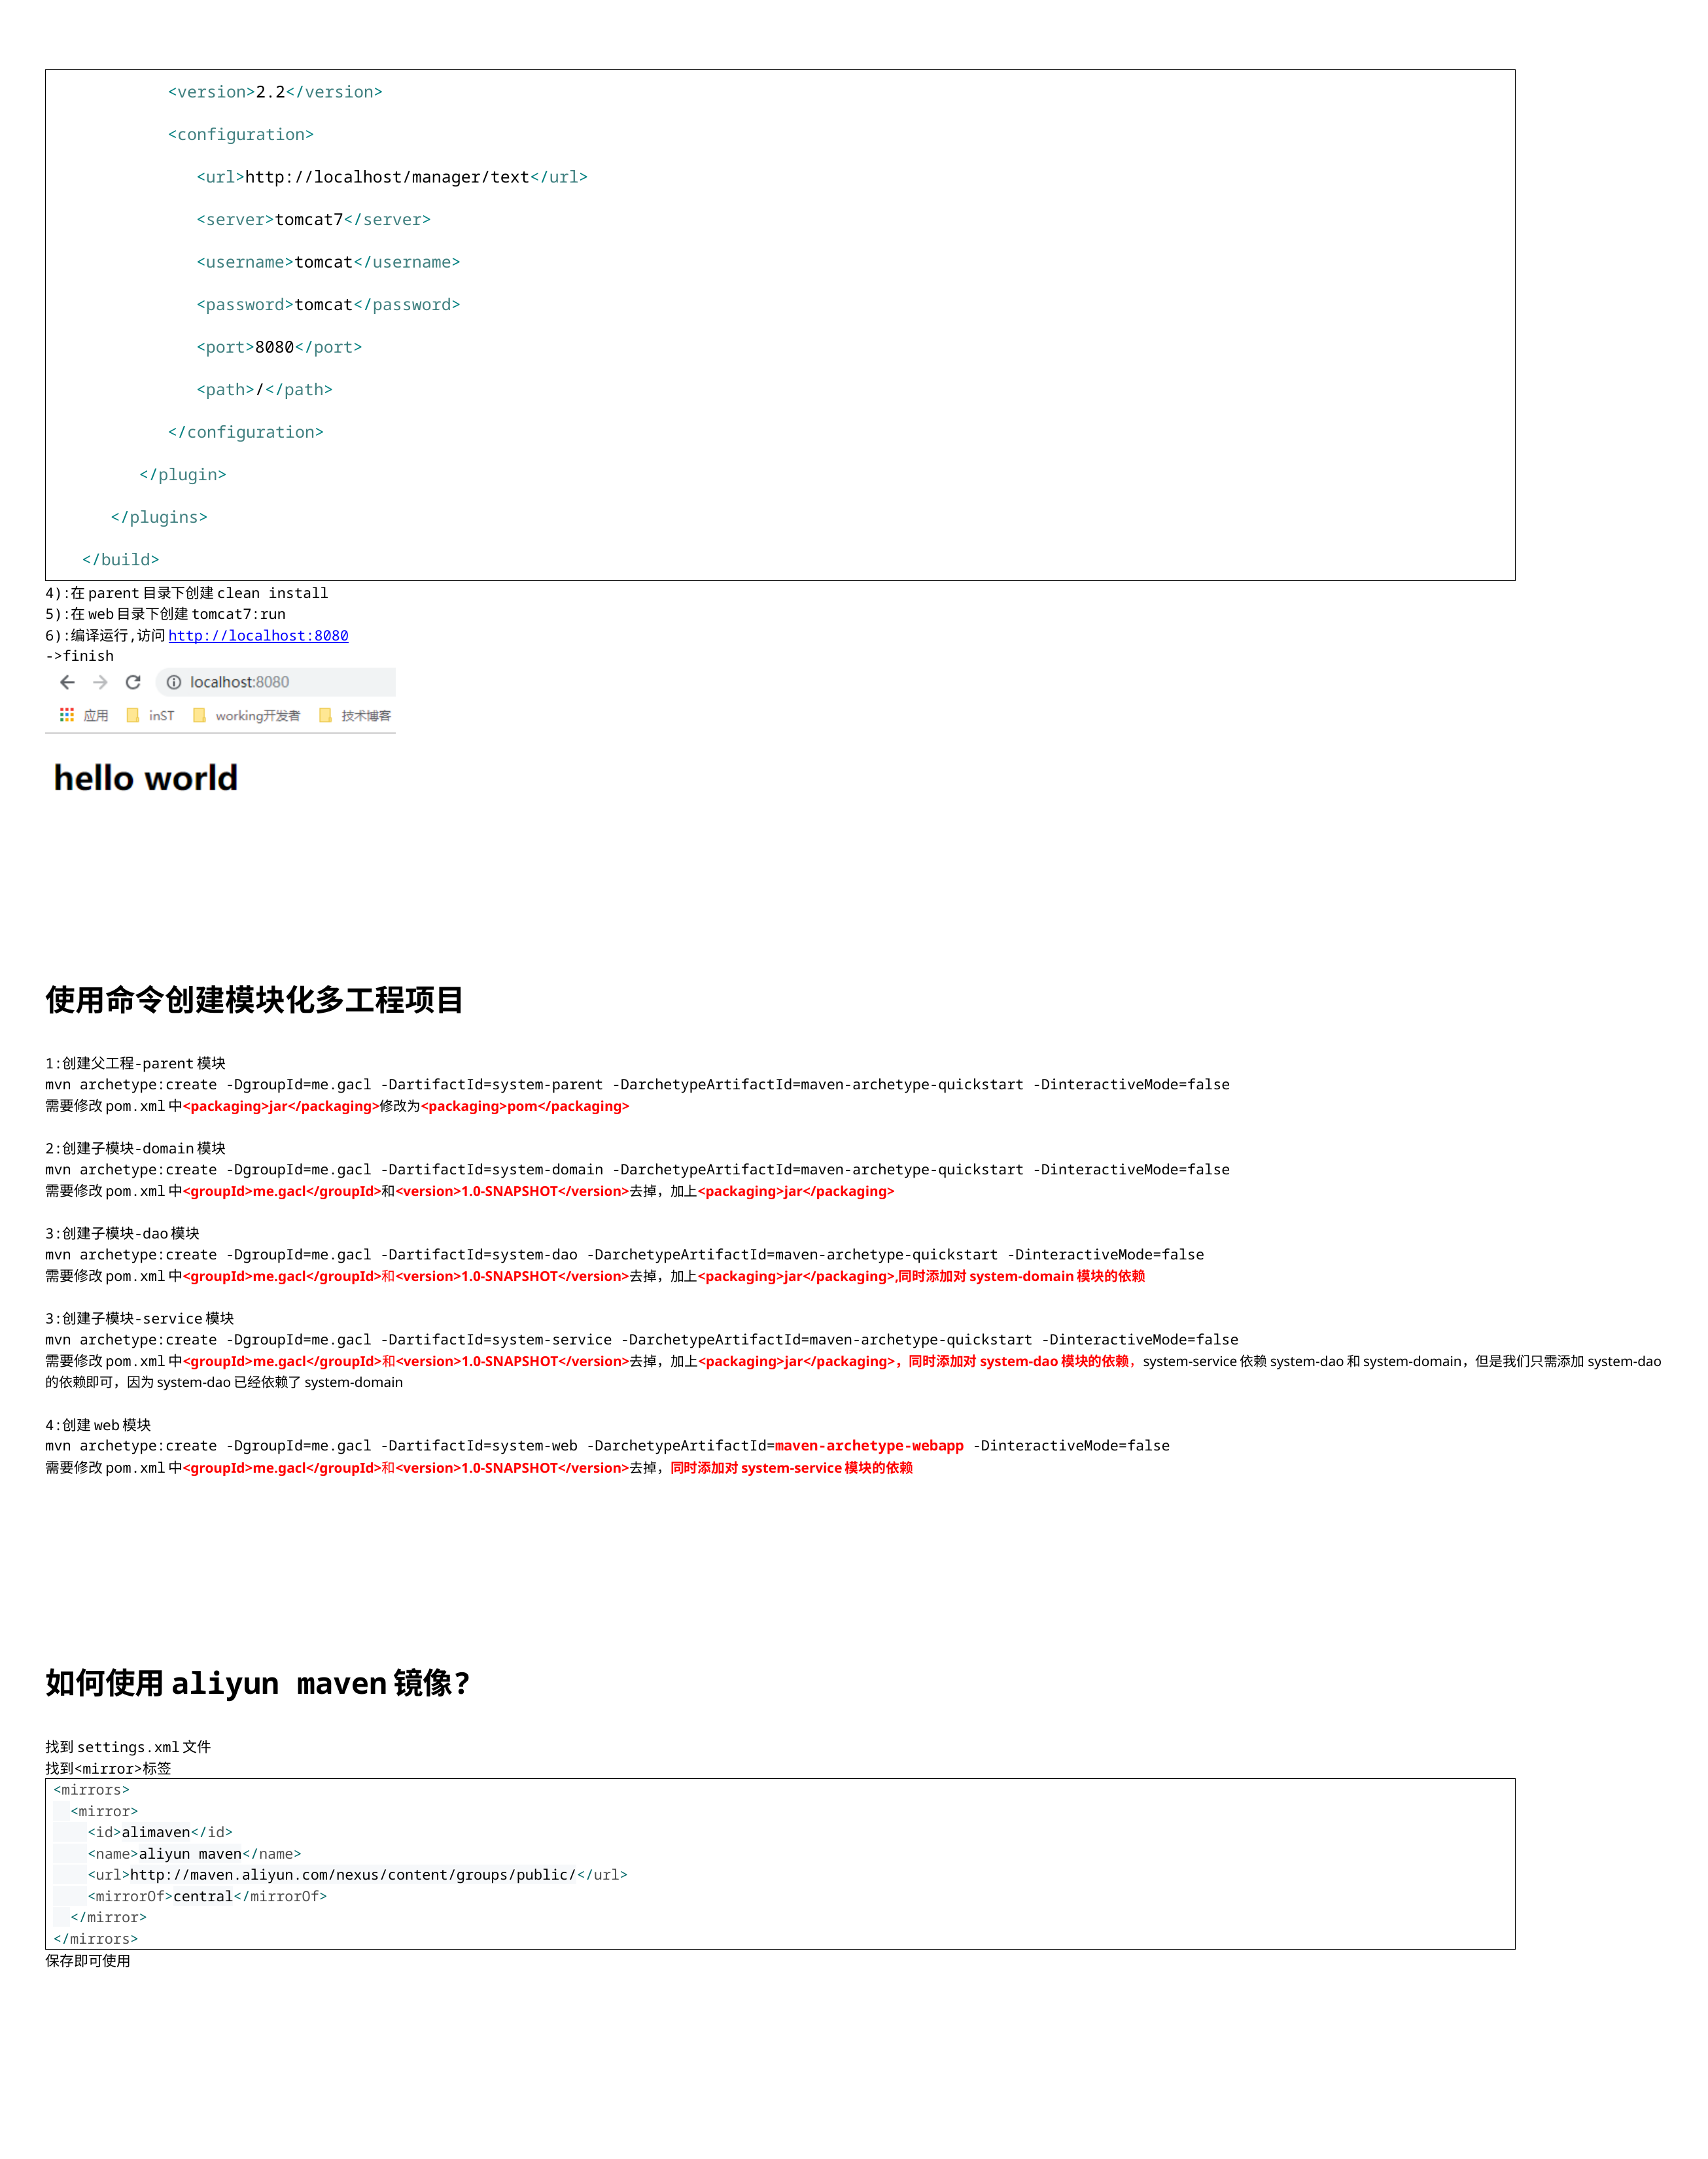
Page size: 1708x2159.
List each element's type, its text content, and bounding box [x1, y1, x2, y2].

text 找到settings.xml文件 [45, 1736, 1662, 1757]
text 需要修改pom.xml中<packaging>jar</packaging>修改为<packaging>pom</packaging> [45, 1095, 1662, 1116]
text 3:创建子模块-service模块 [45, 1307, 1662, 1329]
text 5):在web目录下创建tomcat7:run [45, 603, 1662, 623]
text 3:创建子模块-dao模块 [45, 1222, 1662, 1244]
text mvn archetype:create -DgroupId=me.gacl -DartifactId=system-service -DarchetypeArtifactId=maven-archetype-quickstart -DinteractiveMode=false [45, 1329, 1662, 1350]
text mvn archetype:create -DgroupId=me.gacl -DartifactId=system-parent -DarchetypeArtifactId=maven-archetype-quickstart -DinteractiveMode=false [45, 1074, 1662, 1095]
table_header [46, 70, 1515, 580]
text 保存即可使用 [45, 1950, 1662, 1971]
subtitle 如何使用aliyun maven镜像? [45, 1649, 1662, 1713]
text mvn archetype:create -DgroupId=me.gacl -DartifactId=system-dao -DarchetypeArtifactId=maven-archetype-quickstart -DinteractiveMode=false [45, 1244, 1662, 1265]
text 需要修改pom.xml中<groupId>me.gacl</groupId>和<version>1.0-SNAPSHOT</version>去掉，加上<packaging>jar</packaging>,同时添加对system-domain模块的依赖 [45, 1265, 1662, 1286]
text mvn archetype:create -DgroupId=me.gacl -DartifactId=system-web -DarchetypeArtifactId=maven-archetype-webapp -DinteractiveMode=false [45, 1435, 1662, 1456]
text 需要修改pom.xml中<groupId>me.gacl</groupId>和<version>1.0-SNAPSHOT</version>去掉，同时添加对system-service模块的依赖 [45, 1456, 1662, 1477]
text 找到<mirror>标签 [45, 1757, 1662, 1778]
subtitle 使用命令创建模块化多工程项目 [45, 966, 1662, 1030]
text 4):在parent目录下创建clean install [45, 581, 1662, 603]
text 需要修改pom.xml中<groupId>me.gacl</groupId>和<version>1.0-SNAPSHOT</version>去掉，加上<packaging>jar</packaging>，同时添加对system-dao模块的依赖，system-service依赖system-dao和system-domain，但是我们只需添加system-dao的依赖即可，因为system-dao已经依赖了system-domain [45, 1350, 1662, 1392]
text ->finish [45, 645, 1662, 666]
text 1:创建父工程-parent模块 [45, 1052, 1662, 1074]
picture [45, 666, 396, 809]
text 6):编译运行,访问http://localhost:8080 [45, 623, 1662, 645]
text 需要修改pom.xml中<groupId>me.gacl</groupId>和<version>1.0-SNAPSHOT</version>去掉，加上<packaging>jar</packaging> [45, 1180, 1662, 1201]
text 2:创建子模块-domain模块 [45, 1137, 1662, 1159]
text 4:创建web模块 [45, 1414, 1662, 1435]
table_header <mirrors> <mirror> <id>alimaven</id> <name>aliyun maven</name> <url>http://maven.aliyun.com/nexus/content/groups/public/</url> <mirrorOf>central</mirrorOf> </mirror> </mirrors> [46, 1779, 1515, 1949]
text mvn archetype:create -DgroupId=me.gacl -DartifactId=system-domain -DarchetypeArtifactId=maven-archetype-quickstart -DinteractiveMode=false [45, 1159, 1662, 1180]
